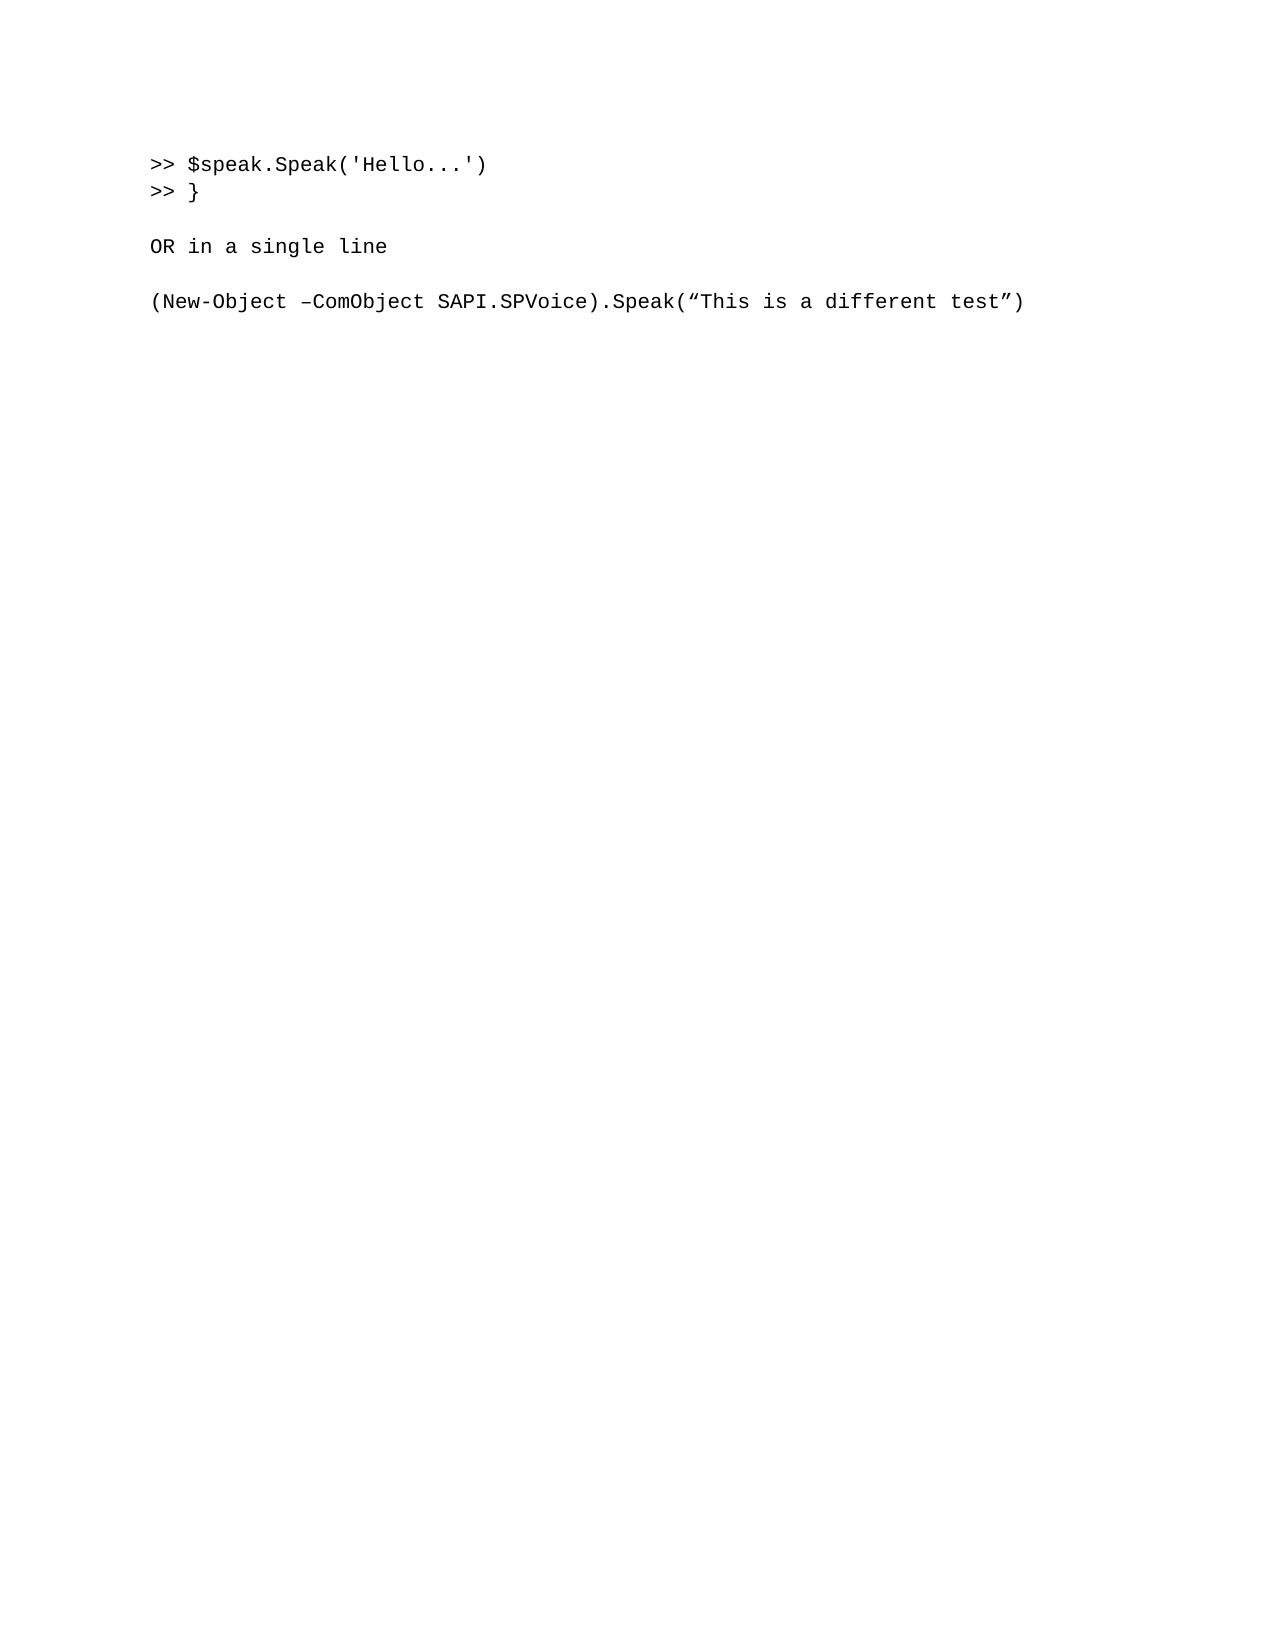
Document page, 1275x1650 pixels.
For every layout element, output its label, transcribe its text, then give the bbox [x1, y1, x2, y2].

text (New-Object –ComObject SAPI.SPVoice).Speak(“This is a different test”) [150, 287, 1125, 314]
text OR in a single line [150, 232, 1125, 259]
text >> $speak.Speak('Hello...') [150, 150, 1125, 177]
text >> } [150, 177, 1125, 205]
